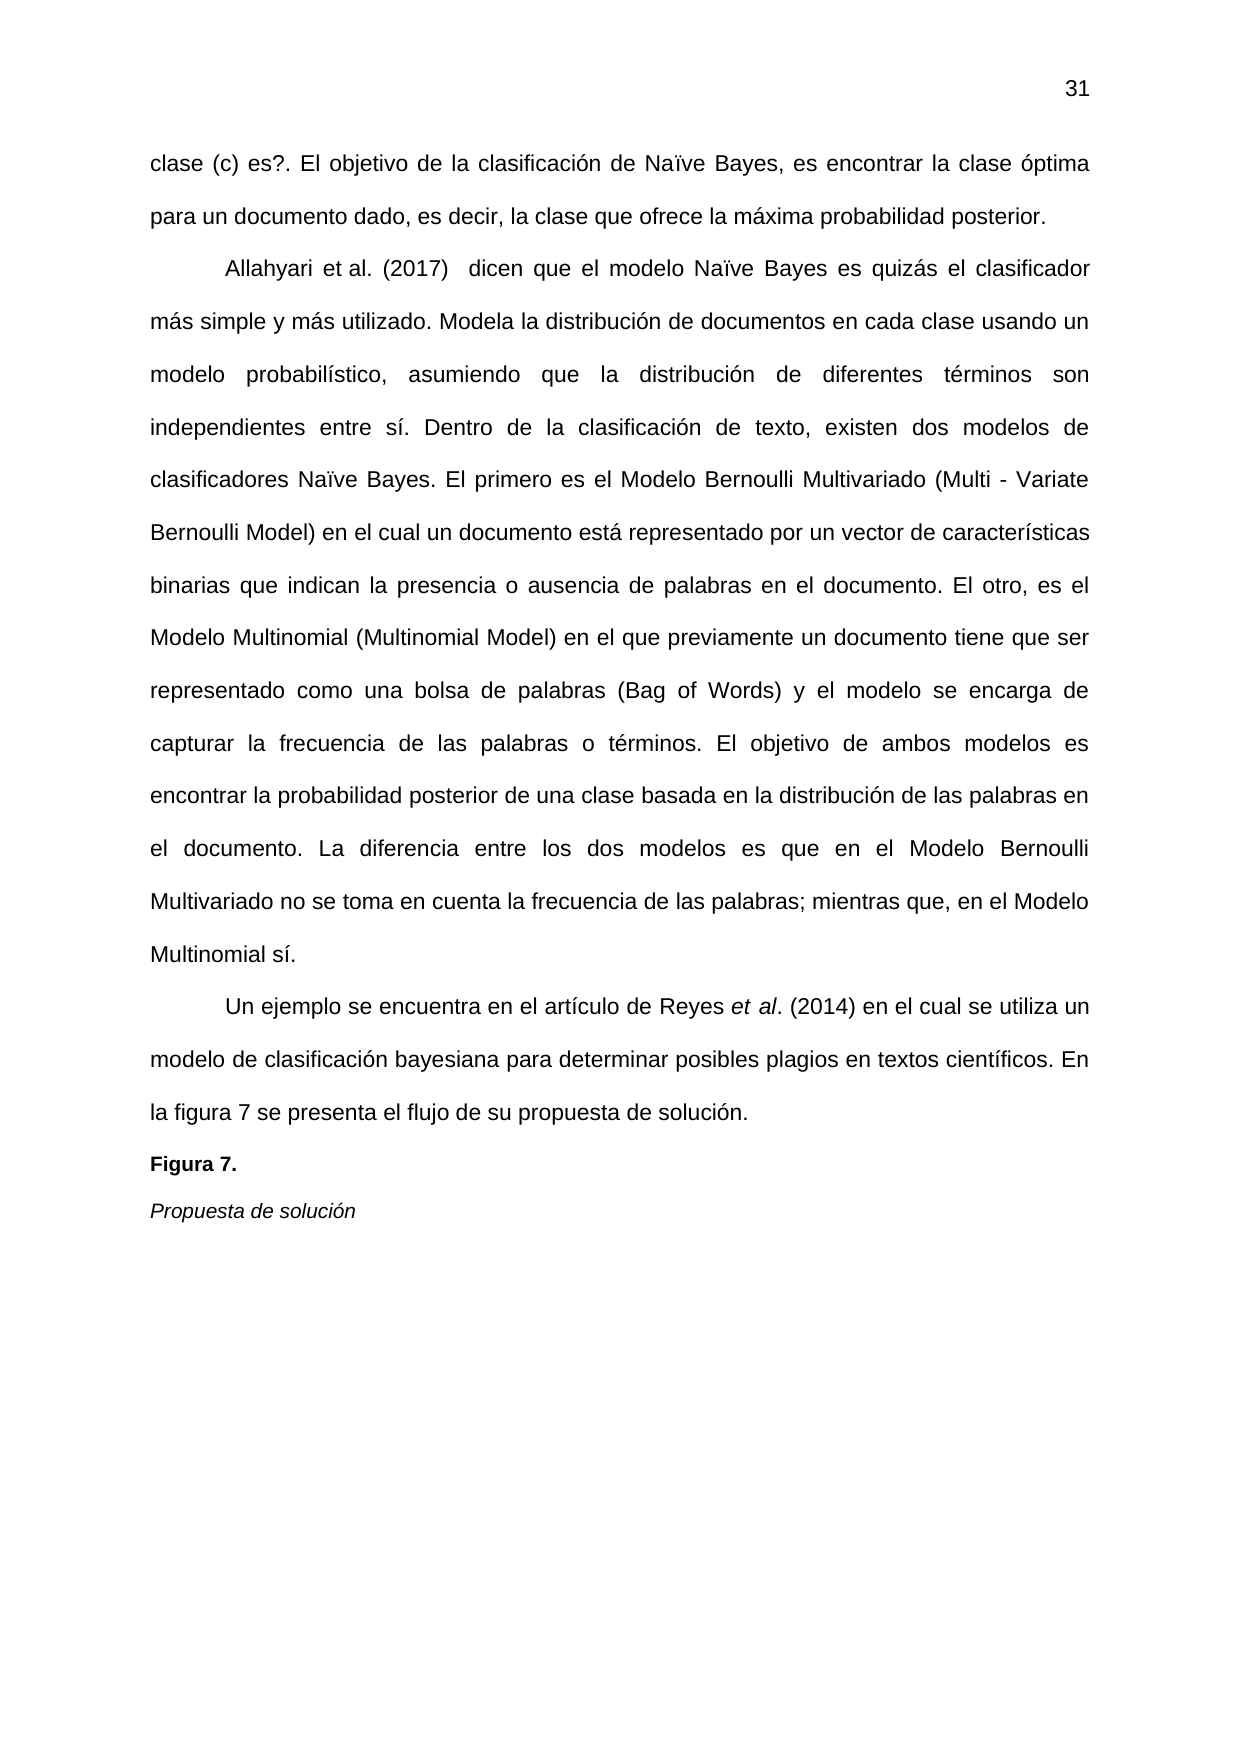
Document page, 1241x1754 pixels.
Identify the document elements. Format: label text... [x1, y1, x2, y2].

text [150, 150, 1090, 229]
text Allahyari et al. (2017) dicen que el modelo Naïve Bayes es quizás el clasificador más simple y más utilizado. Modela la distribución de documentos en cada clase usando un modelo probabilístico, asumiendo que la distribución de diferentes términos son independientes entre sí. Dentro de la clasificación de texto, existen dos modelos de clasificadores Naïve Bayes. El primero es el Modelo Bernoulli Multivariado (Multi - Variate Bernoulli Model) en el cual un documento está representado por un vector de características binarias que indican la presencia o ausencia de palabras en el documento. El otro, es el Modelo Multinomial (Multinomial Model) en el que previamente un documento tiene que ser representado como una bolsa de palabras (Bag of Words) y el modelo se encarga de capturar la frecuencia de las palabras o términos. El objetivo de ambos modelos es encontrar la probabilidad posterior de una clase basada en la distribución de las palabras en el documento. La diferencia entre los dos modelos es que en el Modelo Bernoulli Multivariado no se toma en cuenta la frecuencia de las palabras; mientras que, en el Modelo Multinomial sí. [150, 255, 1090, 967]
text Un ejemplo se encuentra en el artículo de Reyes et al. (2014) en el cual se utiliza un modelo de clasificación bayesiana para determinar posibles plagios en textos científicos. En la figura 7 se presenta el flujo de su propuesta de solución. [150, 993, 1090, 1125]
text Figura 7. Propuesta de solución [150, 1151, 1090, 1223]
